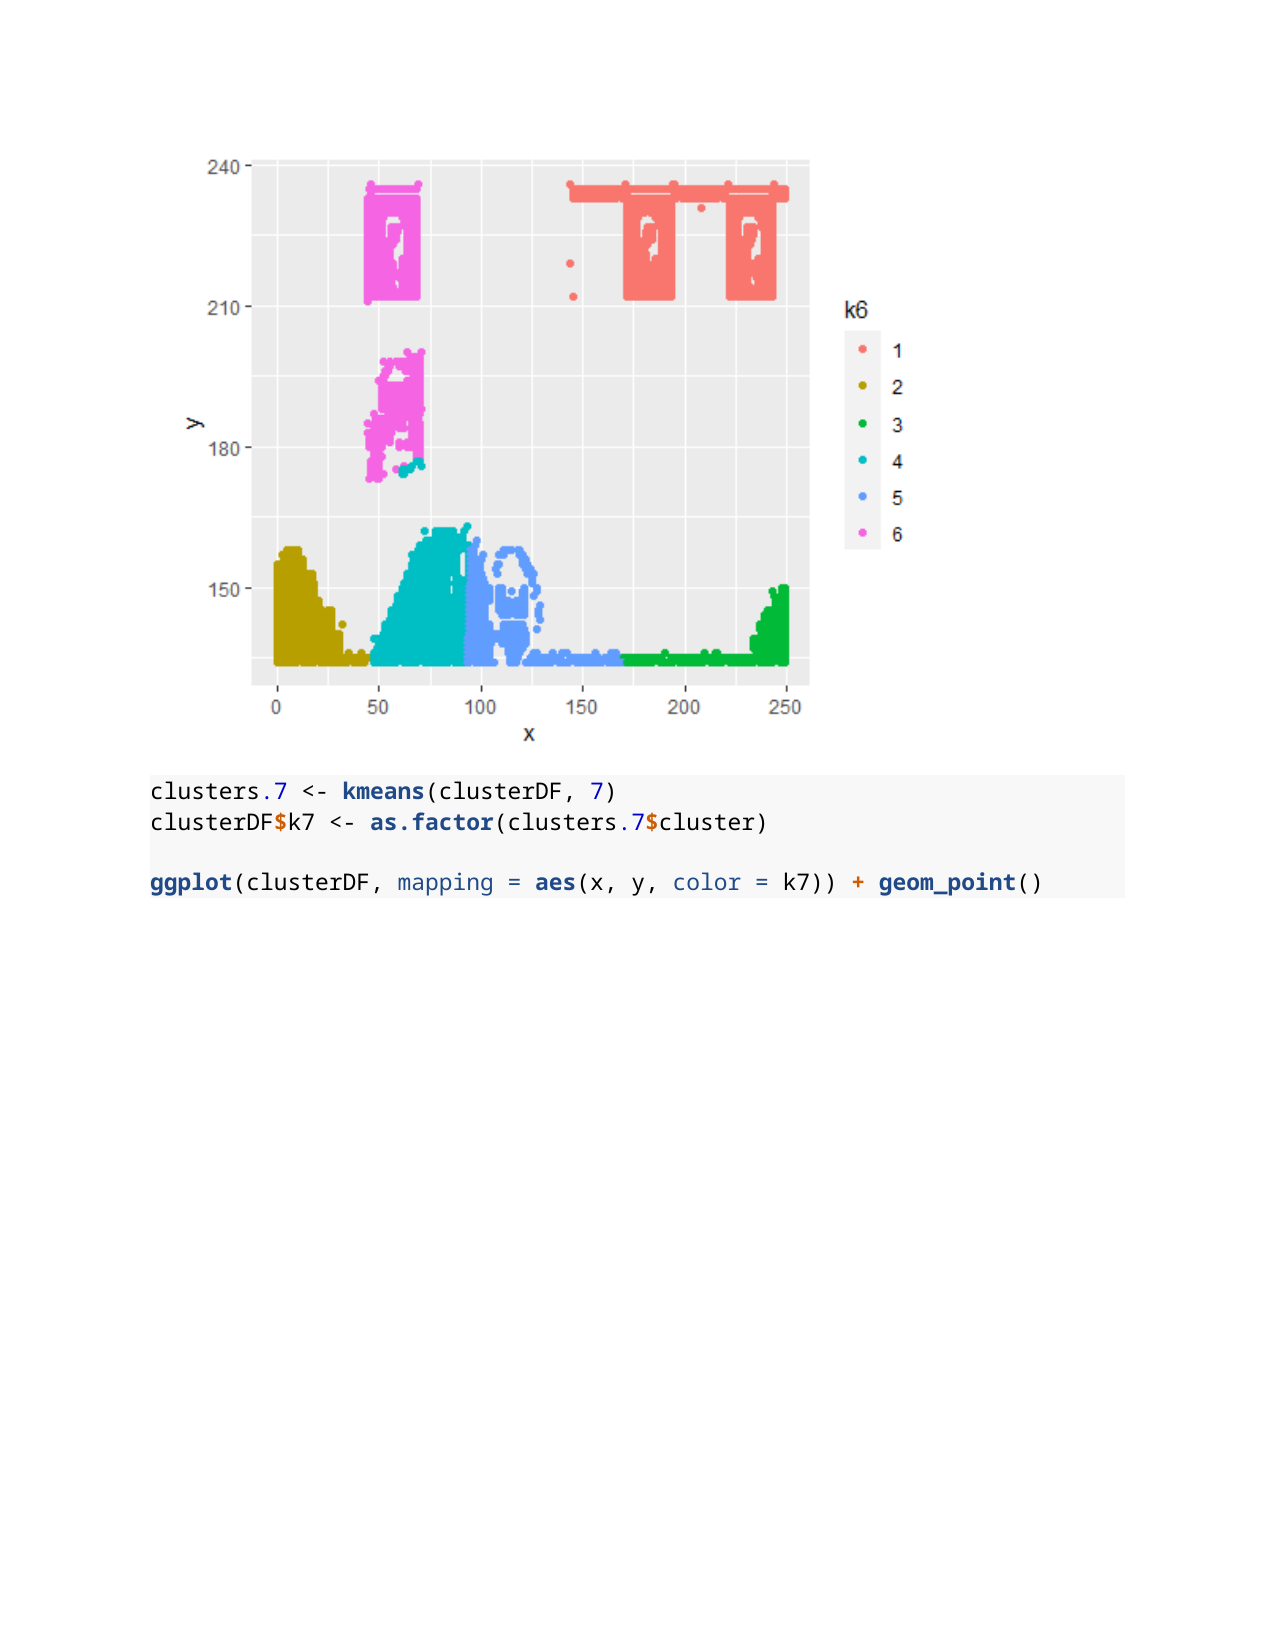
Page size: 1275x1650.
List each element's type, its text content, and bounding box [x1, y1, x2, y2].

text clusters.7 <- kmeans(clusterDF, 7) clusterDF$k7 <- as.factor(clusters.7$cluster) ggplot(clusterDF, mapping = aes(x, y, color = k7)) + geom_point() [150, 775, 1125, 898]
picture [168, 150, 927, 757]
